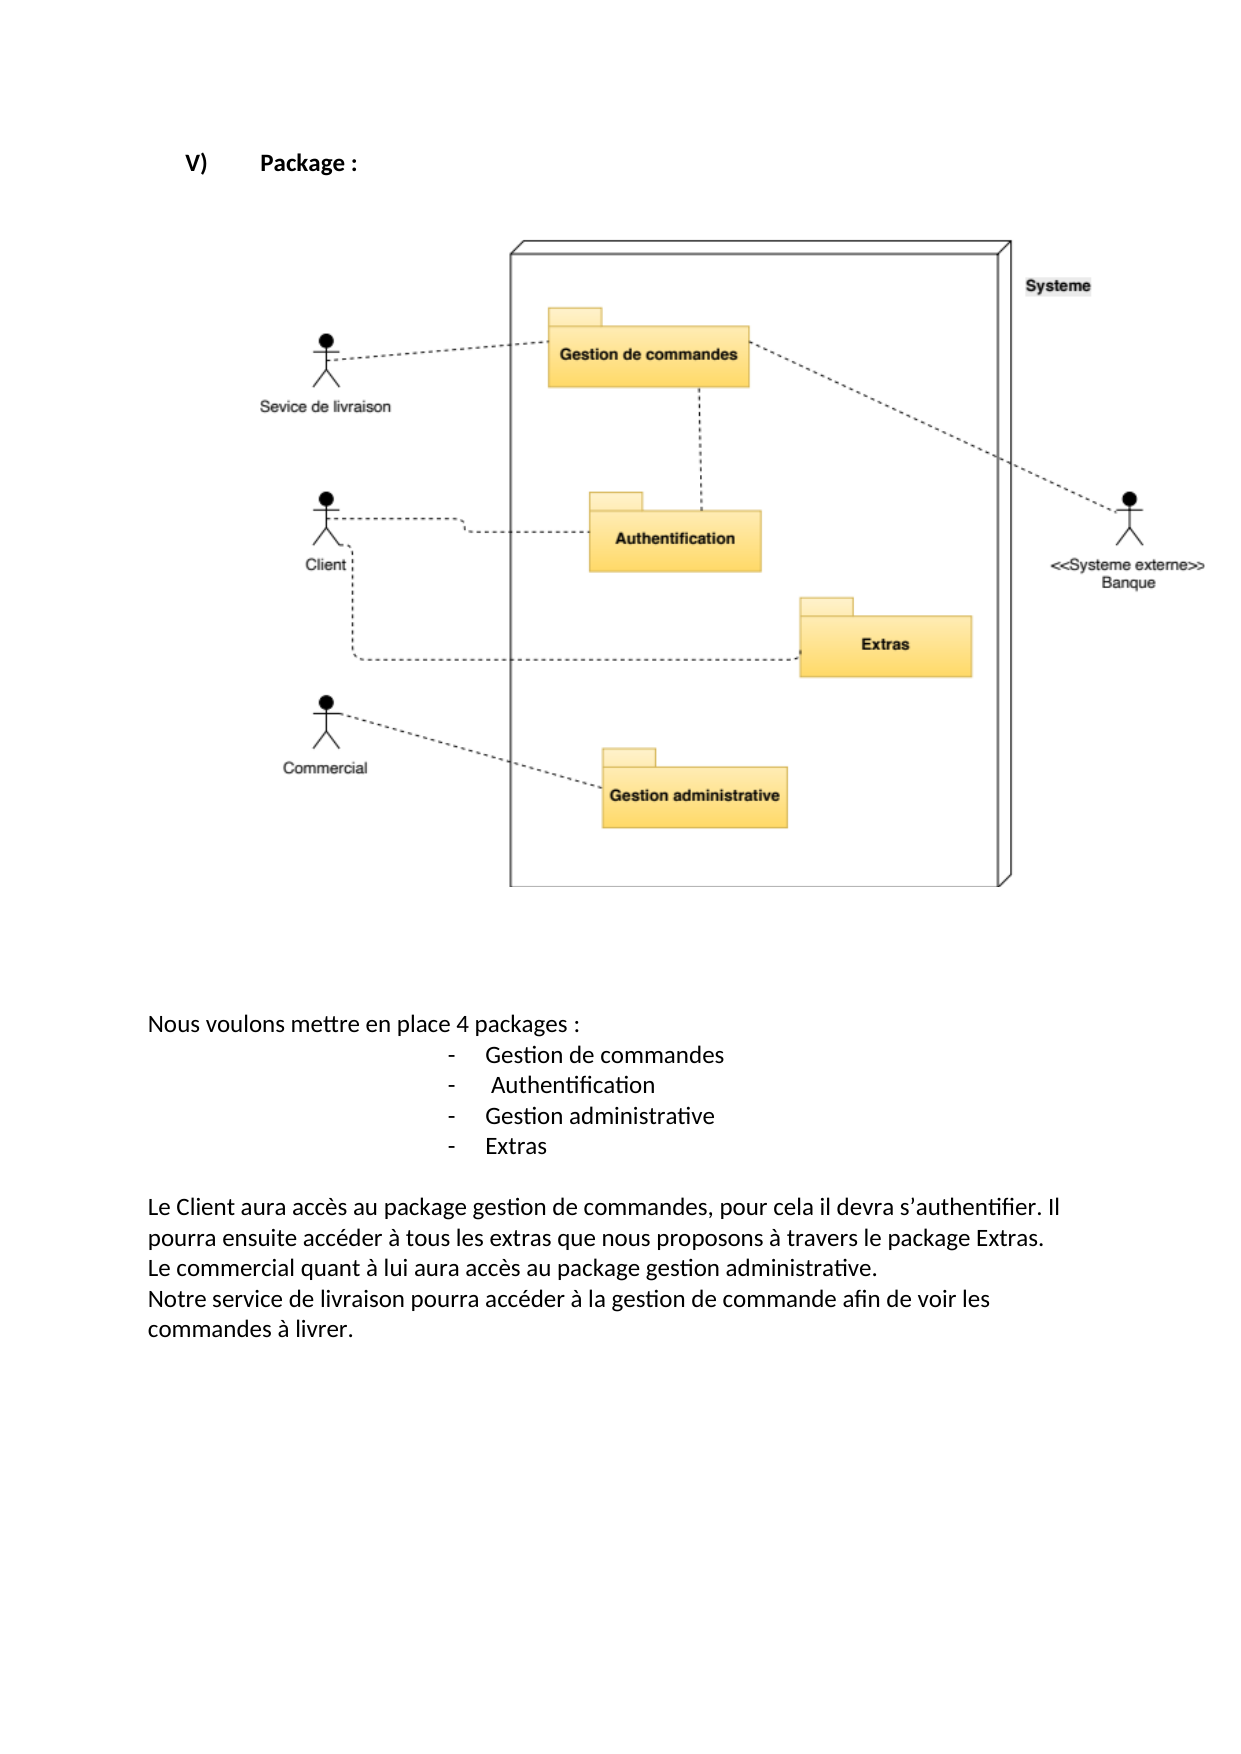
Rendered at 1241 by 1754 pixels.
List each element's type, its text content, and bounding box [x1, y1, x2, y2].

list Package : [185, 148, 1093, 178]
text Le commercial quant à lui aura accès au package gestion administrative. [148, 1253, 1093, 1283]
list Extras [448, 1131, 1093, 1161]
list Authentification [448, 1069, 1093, 1100]
list Gestion administrative [448, 1100, 1093, 1131]
text Notre service de livraison pourra accéder à la gestion de commande afin de voir les commandes à livrer. [148, 1283, 1093, 1344]
list Gestion de commandes [448, 1039, 1093, 1069]
text Le Client aura accès au package gestion de commandes, pour cela il devra s’authentifier. Il pourra ensuite accéder à tous les extras que nous proposons à travers le package Extras. [148, 1192, 1093, 1253]
text Nous voulons mettre en place 4 packages : [148, 1008, 1093, 1039]
